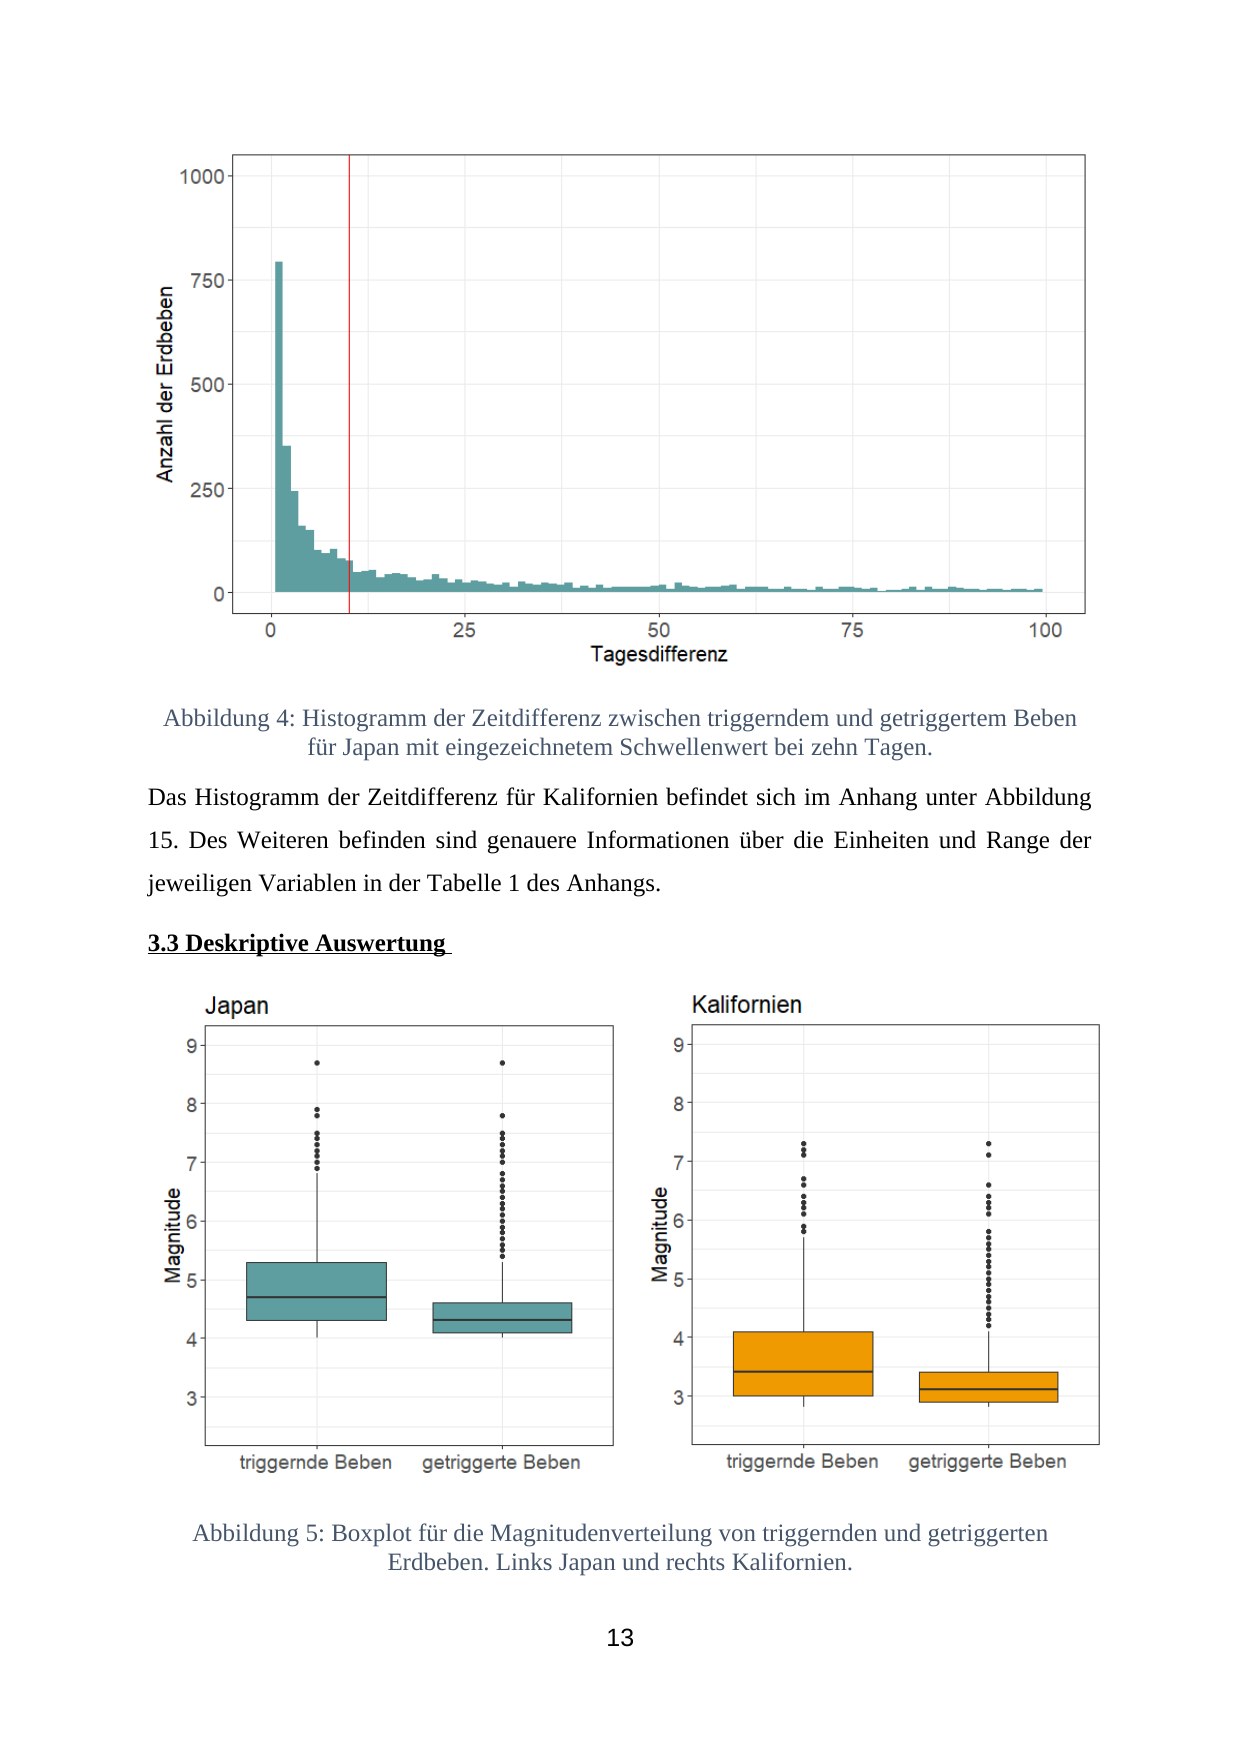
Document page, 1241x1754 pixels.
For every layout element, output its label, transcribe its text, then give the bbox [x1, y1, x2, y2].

picture [147, 147, 1093, 673]
picture [155, 987, 621, 1504]
picture [642, 986, 1107, 1503]
subtitle 3.3 Deskriptive Auswertung [148, 928, 1093, 957]
text Abbildung 4: Histogramm der Zeitdifferenz zwischen triggerndem und getriggertem Beben für Japan mit eingezeichnetem Schwellenwert bei zehn Tagen. [148, 703, 1093, 761]
text Das Histogramm der Zeitdifferenz für Kalifornien befindet sich im Anhang unter Abbildung 15. Des Weiteren befinden sind genauere Informationen über die Einheiten und Range der jeweiligen Variablen in der Tabelle 1 des Anhangs. [148, 782, 1093, 897]
